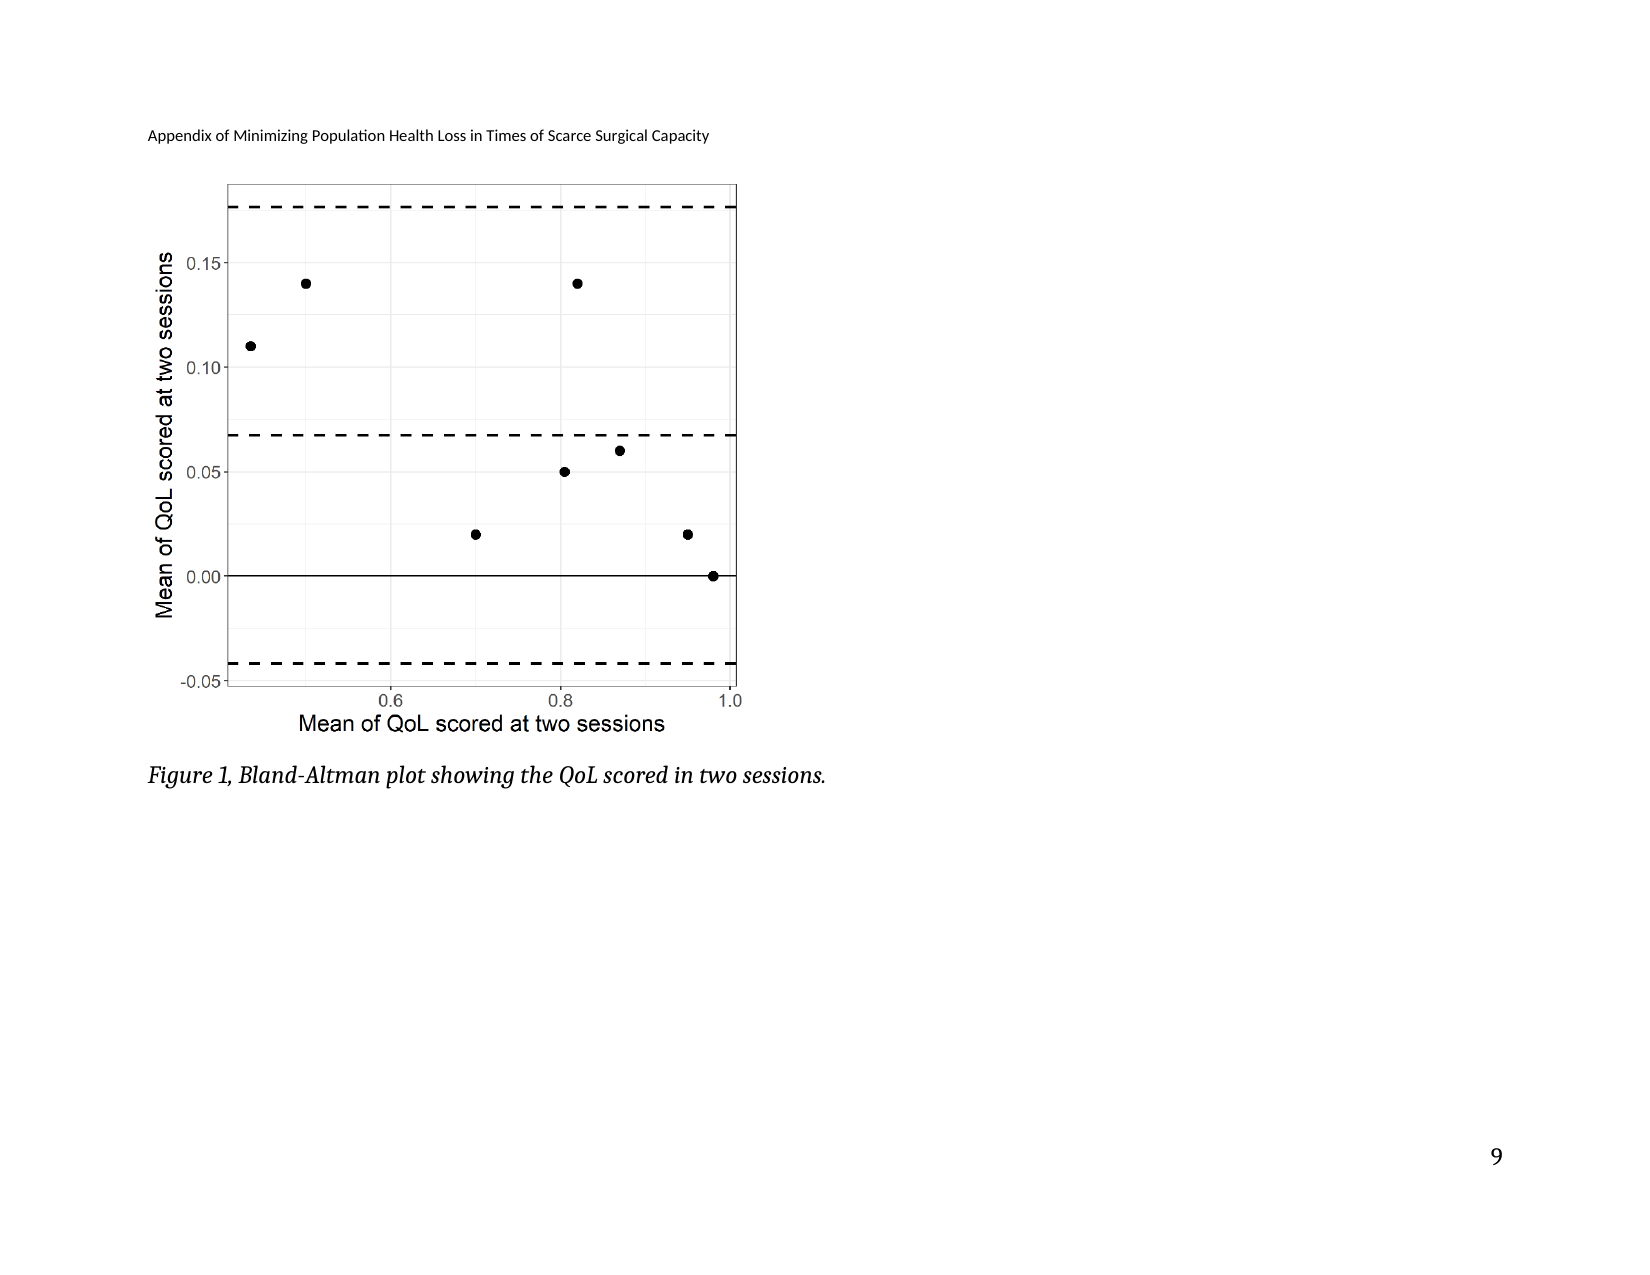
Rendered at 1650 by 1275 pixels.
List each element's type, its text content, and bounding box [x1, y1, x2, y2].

text Figure 1, Bland-Altman plot showing the QoL scored in two sessions. [148, 761, 1502, 790]
picture [147, 176, 744, 743]
